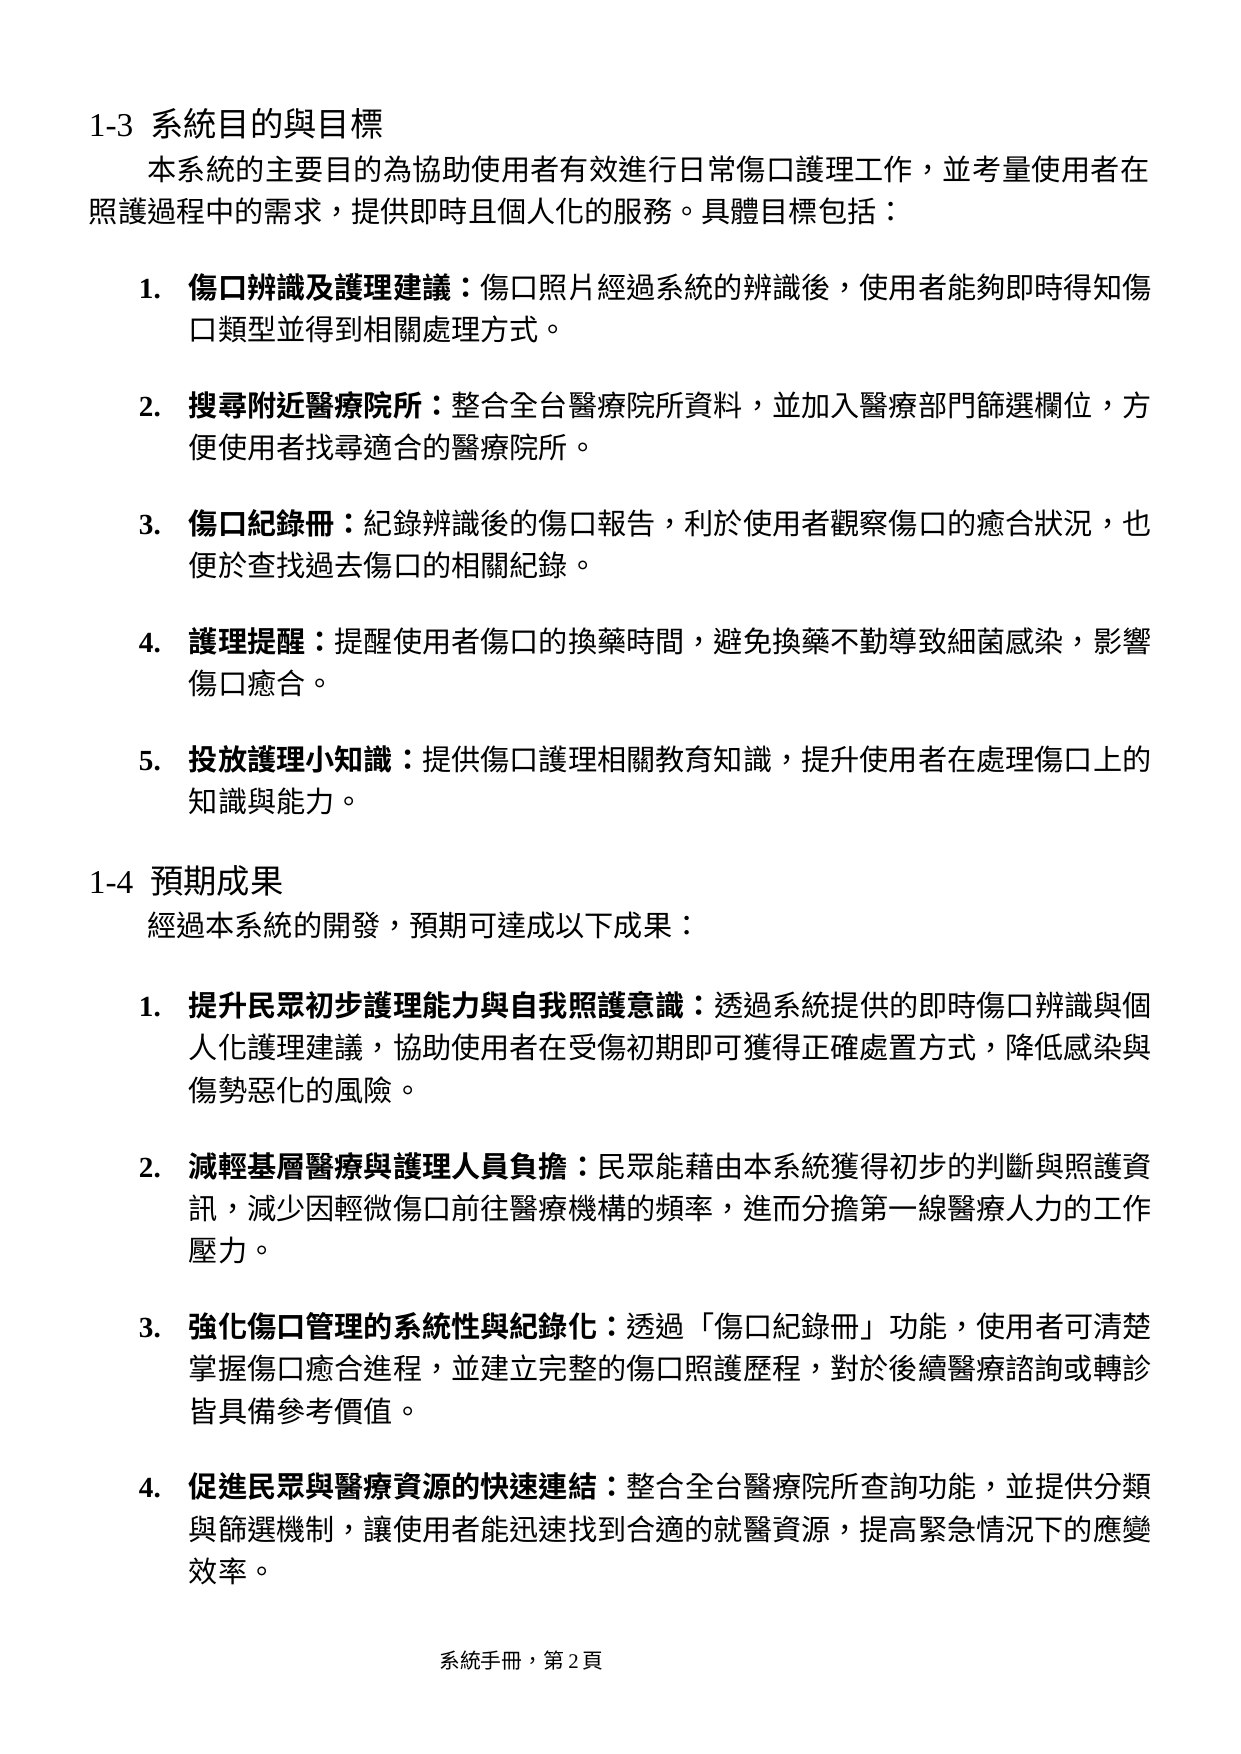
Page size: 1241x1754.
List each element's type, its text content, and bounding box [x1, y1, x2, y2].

list 強化傷口管理的系統性與紀錄化：透過「傷口紀錄冊」功能，使用者可清楚掌握傷口癒合進程，並建立完整的傷口照護歷程，對於後續醫療諮詢或轉診皆具備參考價值。 [139, 1304, 1152, 1431]
list 搜尋附近醫療院所：整合全台醫療院所資料，並加入醫療部門篩選欄位，方便使用者找尋適合的醫療院所。 [139, 382, 1152, 467]
list 護理提醒：提醒使用者傷口的換藥時間，避免換藥不勤導致細菌感染，影響傷口癒合。 [139, 618, 1152, 703]
list 投放護理小知識：提供傷口護理相關教育知識，提升使用者在處理傷口上的知識與能力。 [139, 737, 1152, 821]
list 減輕基層醫療與護理人員負擔：民眾能藉由本系統獲得初步的判斷與照護資訊，減少因輕微傷口前往醫療機構的頻率，進而分擔第一線醫療人力的工作壓力。 [139, 1143, 1152, 1270]
text 本系統的主要目的為協助使用者有效進行日常傷口護理工作，並考量使用者在照護過程中的需求，提供即時且個人化的服務。具體目標包括： [89, 146, 1152, 231]
text 1-3 系統目的與目標 [89, 98, 1152, 146]
text 經過本系統的開發，預期可達成以下成果： [89, 903, 1152, 945]
text 1-4 預期成果 [89, 855, 1152, 903]
list 傷口紀錄冊：紀錄辨識後的傷口報告，利於使用者觀察傷口的癒合狀況，也便於查找過去傷口的相關紀錄。 [139, 500, 1152, 585]
list 促進民眾與醫療資源的快速連結：整合全台醫療院所查詢功能，並提供分類與篩選機制，讓使用者能迅速找到合適的就醫資源，提高緊急情況下的應變效率。 [139, 1464, 1152, 1591]
list 傷口辨識及護理建議：傷口照片經過系統的辨識後，使用者能夠即時得知傷口類型並得到相關處理方式。 [139, 264, 1152, 349]
list 提升民眾初步護理能力與自我照護意識：透過系統提供的即時傷口辨識與個人化護理建議，協助使用者在受傷初期即可獲得正確處置方式，降低感染與傷勢惡化的風險。 [139, 983, 1152, 1110]
